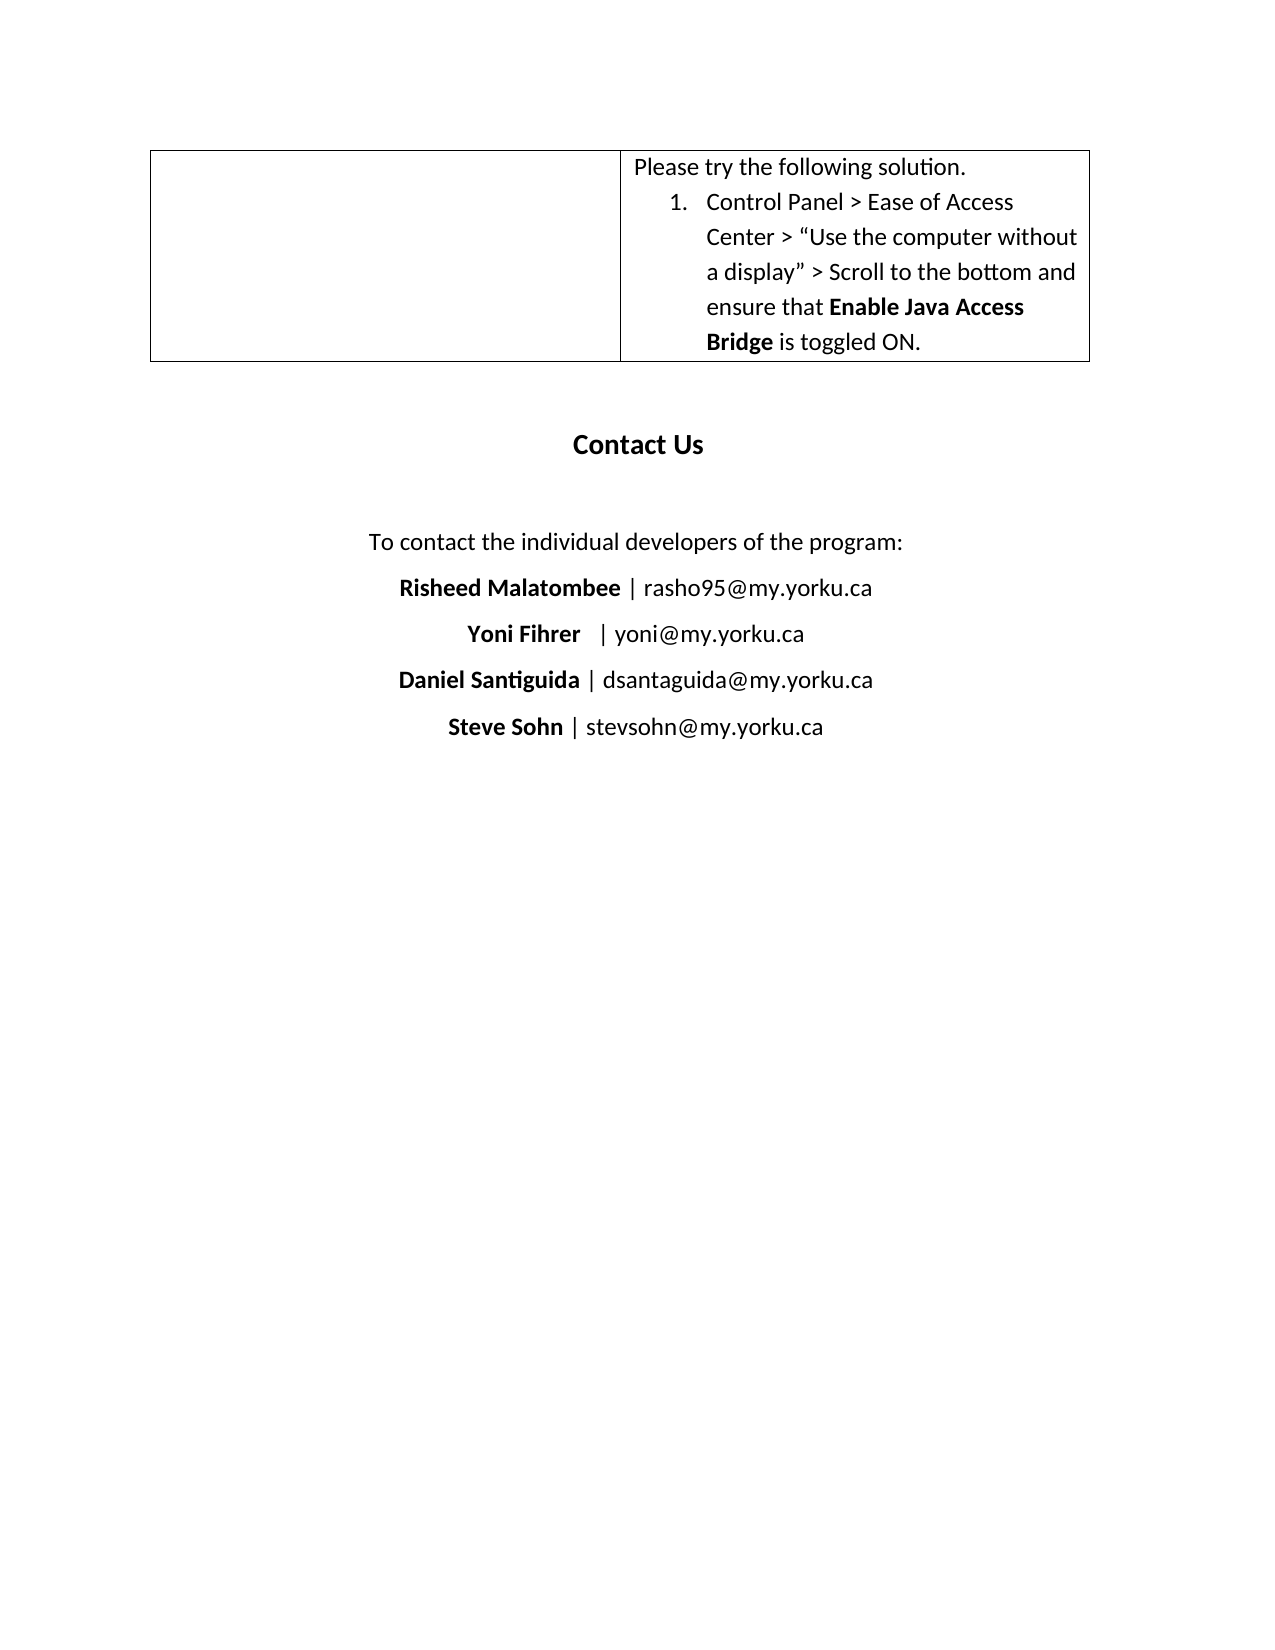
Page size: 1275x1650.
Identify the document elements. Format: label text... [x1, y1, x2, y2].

text Steve Sohn | stevsohn@my.yorku.ca [151, 711, 1120, 741]
text Yoni Fihrer | yoni@my.yorku.ca [151, 618, 1120, 649]
text To contact the individual developers of the program: [151, 526, 1120, 556]
text Daniel Santiguida | dsantaguida@my.yorku.ca [151, 665, 1120, 695]
text Risheed Malatombee | rasho95@my.yorku.ca [151, 572, 1120, 603]
subtitle Contact Us [151, 426, 1125, 462]
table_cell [151, 151, 620, 361]
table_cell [621, 151, 1089, 361]
